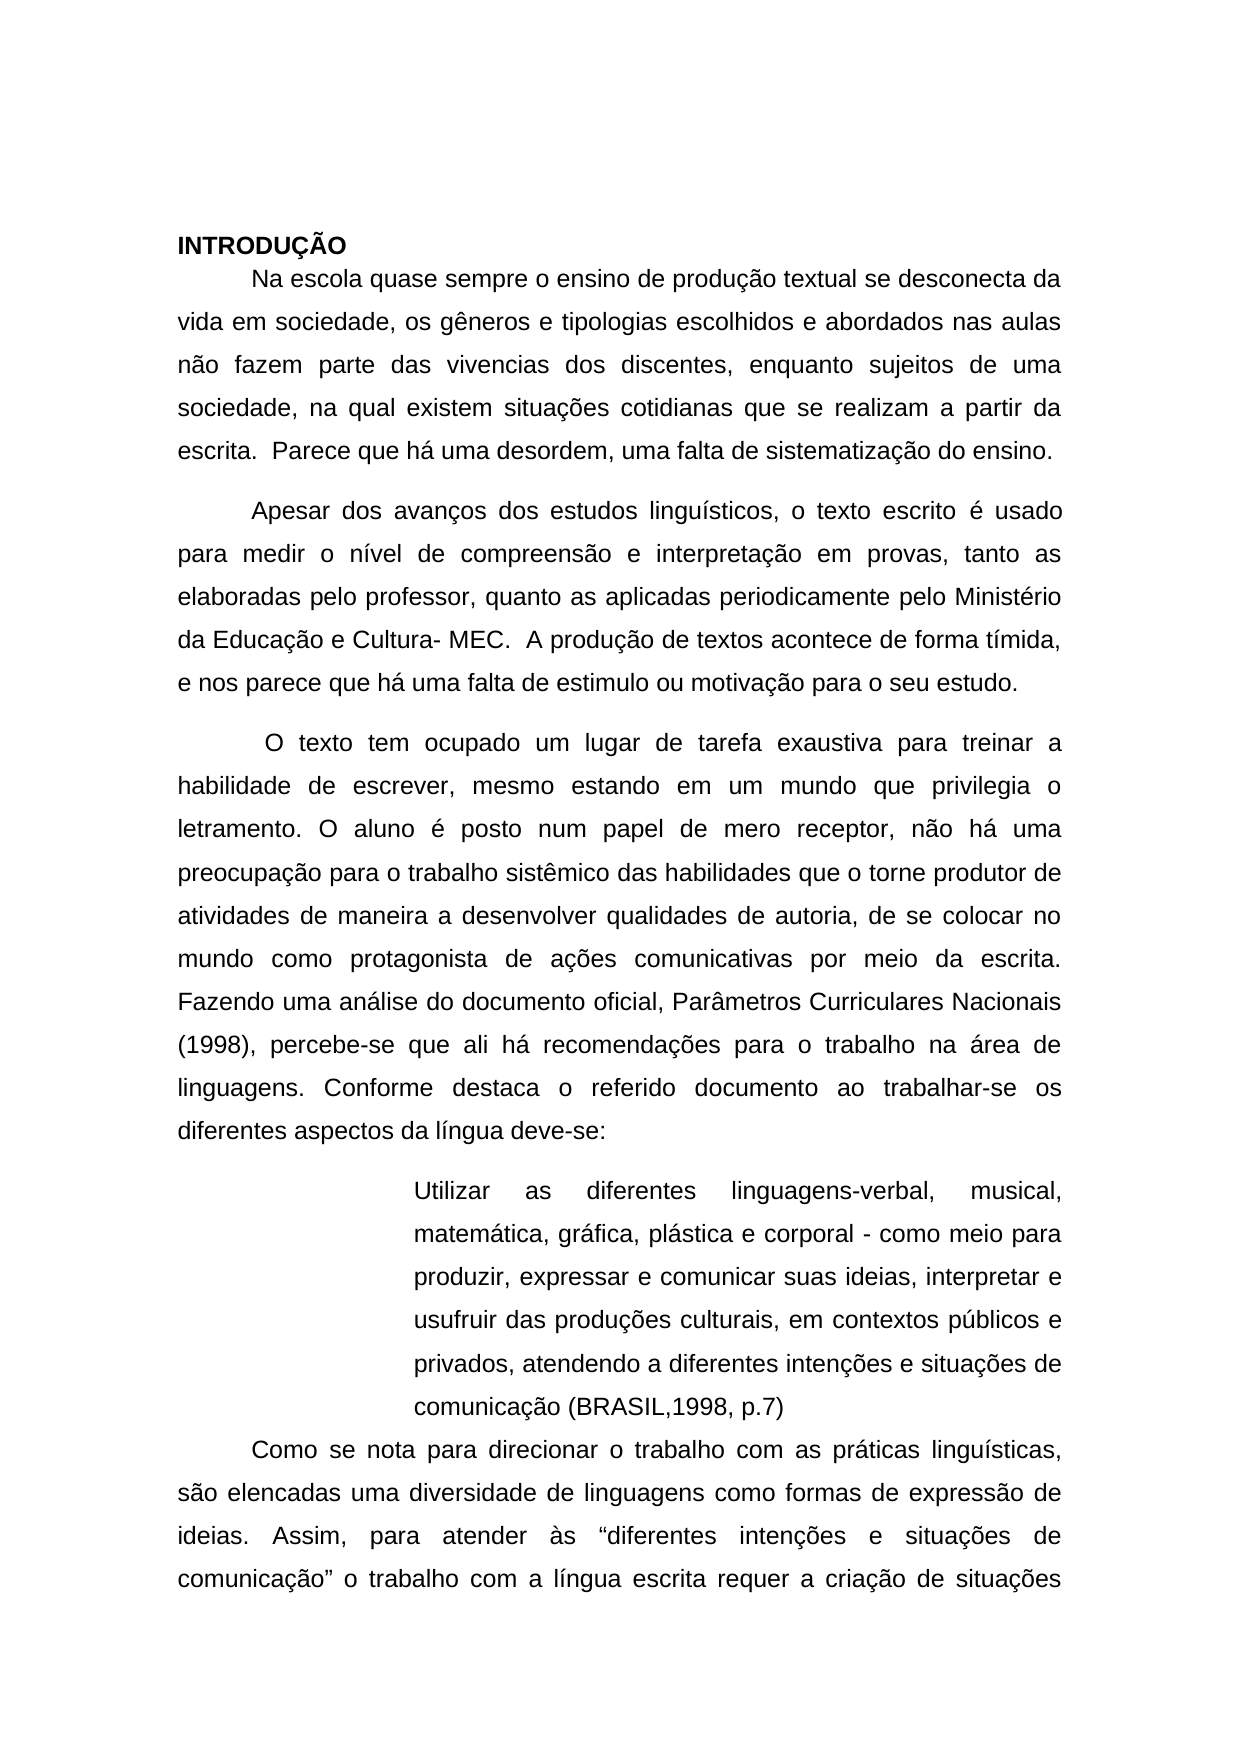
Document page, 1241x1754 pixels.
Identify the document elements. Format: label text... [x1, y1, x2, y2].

text O texto tem ocupado um lugar de tarefa exaustiva para treinar a habilidade de escrever, mesmo estando em um mundo que privilegia o letramento. O aluno é posto num papel de mero receptor, não há uma preocupação para o trabalho sistêmico das habilidades que o torne produtor de atividades de maneira a desenvolver qualidades de autoria, de se colocar no mundo como protagonista de ações comunicativas por meio da escrita. Fazendo uma análise do documento oficial, Parâmetros Curriculares Nacionais (1998), percebe-se que ali há recomendações para o trabalho na área de linguagens. Conforme destaca o referido documento ao trabalhar-se os diferentes aspectos da língua deve-se: [177, 728, 1063, 1145]
subtitle INTRODUÇÃO [177, 231, 1063, 259]
text Na escola quase sempre o ensino de produção textual se desconecta da vida em sociedade, os gêneros e tipologias escolhidos e abordados nas aulas não fazem parte das vivencias dos discentes, enquanto sujeitos de uma sociedade, na qual existem situações cotidianas que se realizam a partir da escrita. Parece que há uma desordem, uma falta de sistematização do ensino. [177, 264, 1063, 465]
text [177, 1435, 1063, 1593]
text Apesar dos avanços dos estudos linguísticos, o texto escrito é usado para medir o nível de compreensão e interpretação em provas, tanto as elaboradas pelo professor, quanto as aplicadas periodicamente pelo Ministério da Educação e Cultura- MEC. A produção de textos acontece de forma tímida, e nos parece que há uma falta de estimulo ou motivação para o seu estudo. [177, 496, 1063, 697]
text Utilizar as diferentes linguagens-verbal, musical, matemática, gráfica, plástica e corporal - como meio para produzir, expressar e comunicar suas ideias, interpretar e usufruir das produções culturais, em contextos públicos e privados, atendendo a diferentes intenções e situações de comunicação (BRASIL,1998, p.7) [413, 1176, 1063, 1421]
